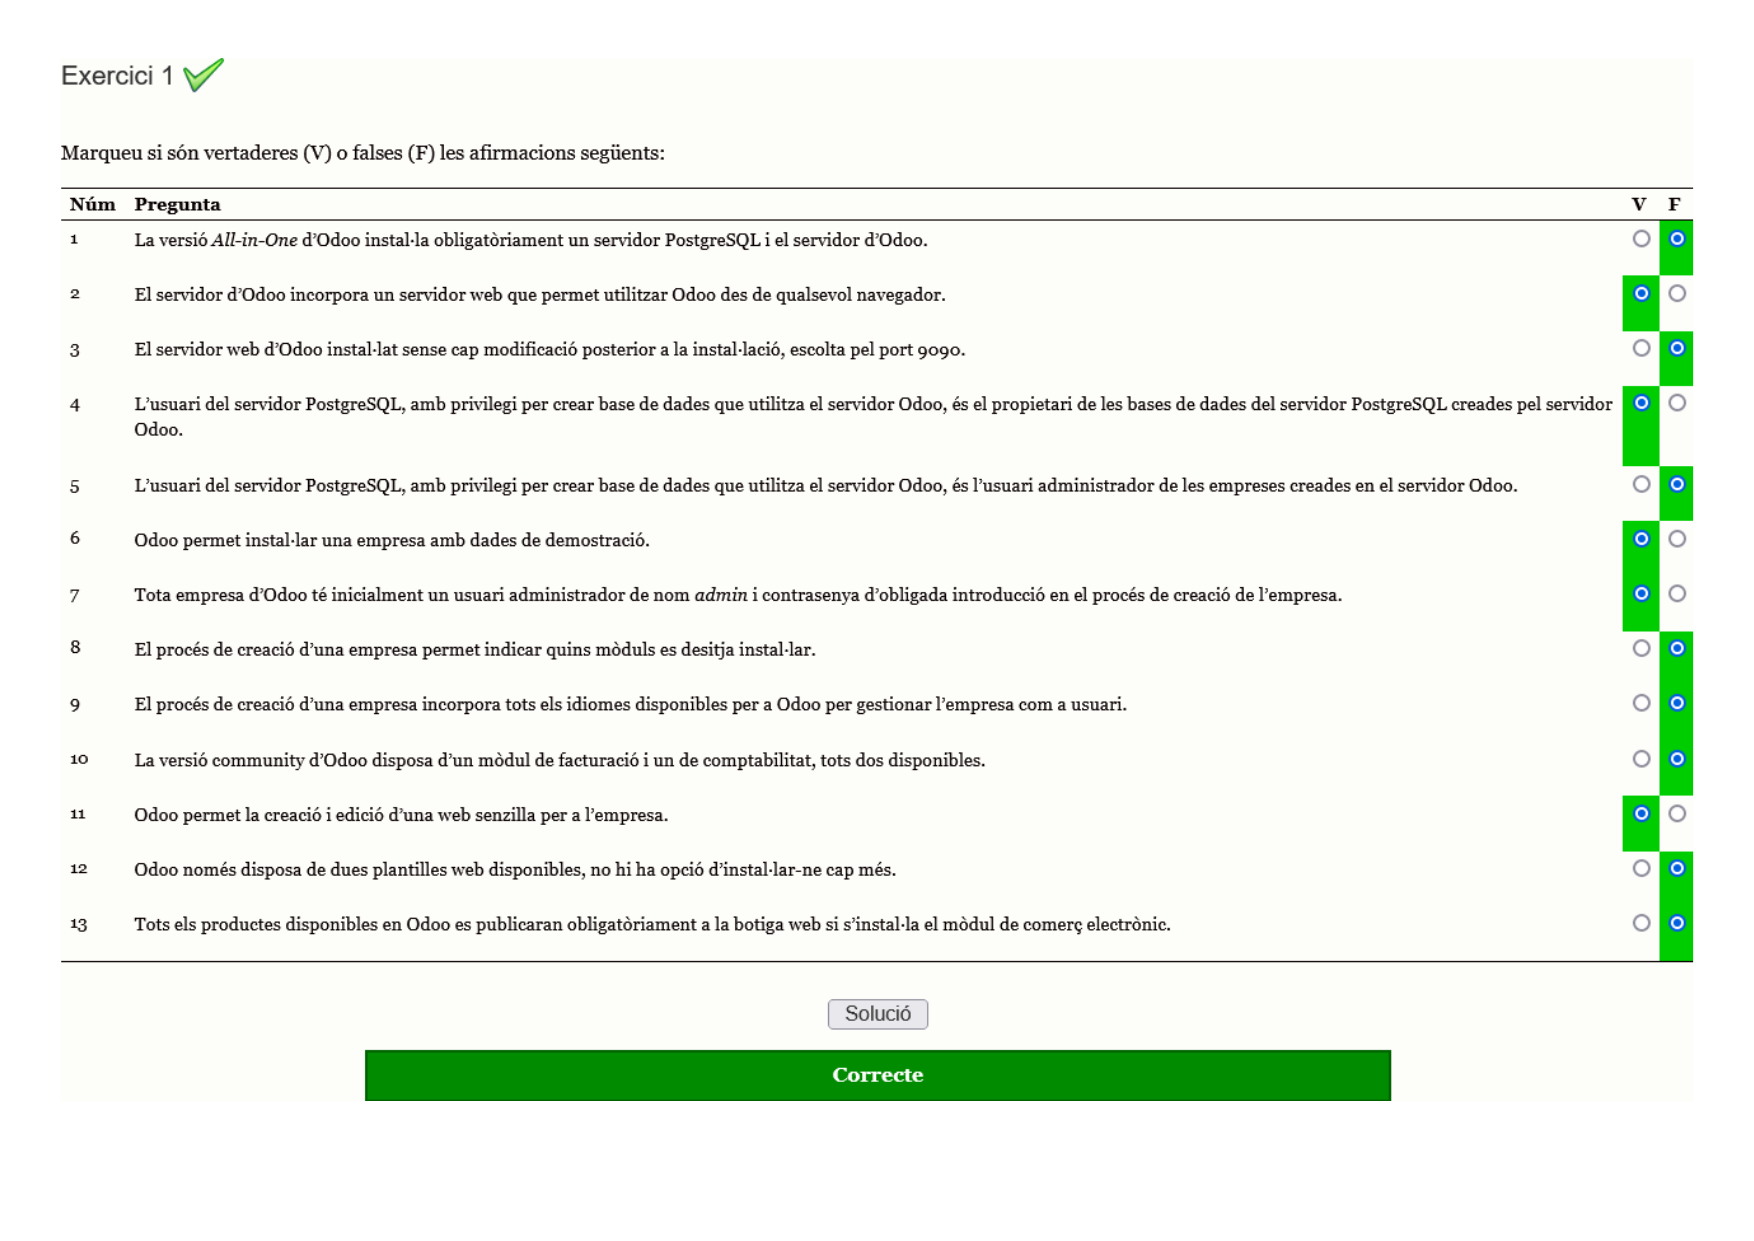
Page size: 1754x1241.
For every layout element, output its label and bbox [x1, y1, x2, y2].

picture [60, 58, 1694, 1101]
